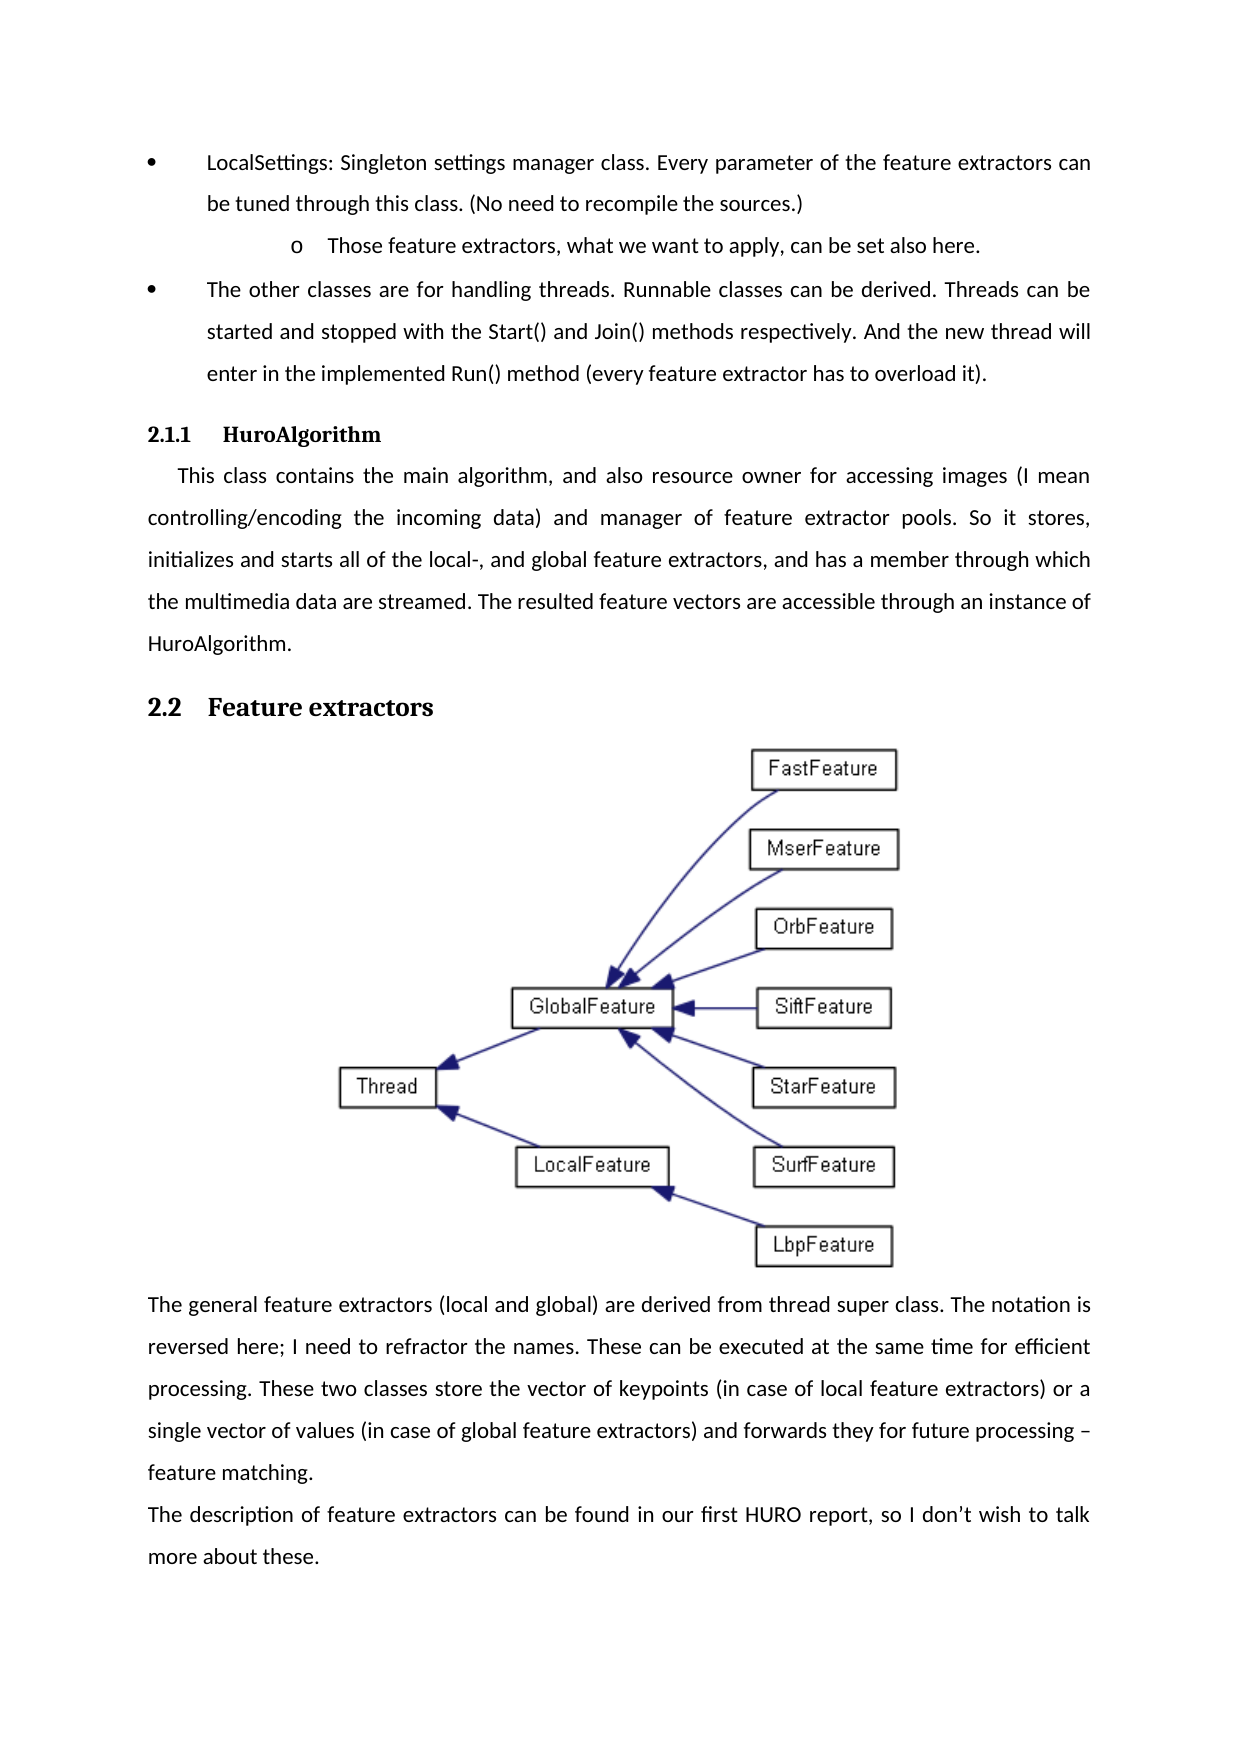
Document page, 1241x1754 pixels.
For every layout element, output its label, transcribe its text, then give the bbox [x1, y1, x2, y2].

list Those feature extractors, what we want to apply, can be set also here. [290, 232, 1093, 261]
subtitle Feature extractors [148, 692, 1093, 723]
text The description of feature extractors can be found in our first HURO report, so I don’t wish to talk more about these. [148, 1500, 1093, 1570]
subtitle HuroAlgorithm [148, 422, 1093, 448]
picture [318, 738, 922, 1277]
text The general feature extractors (local and global) are derived from thread super class. The notation is reversed here; I need to refractor the names. These can be executed at the same time for efficient processing. These two classes store the vector of keypoints (in case of local feature extractors) or a single vector of values (in case of global feature extractors) and forwards they for future processing – feature matching. [148, 1290, 1093, 1486]
list LocalSettings: Singleton settings manager class. Every parameter of the feature extractors can be tuned through this class. (No need to recompile the sources.) [148, 148, 1093, 218]
text This class contains the main algorithm, and also resource owner for accessing images (I mean controlling/encoding the incoming data) and manager of feature extractor pools. So it stores, initializes and starts all of the local-, and global feature extractors, and has a member through which the multimedia data are streamed. The resulted feature vectors are accessible through an instance of HuroAlgorithm. [148, 462, 1093, 657]
list The other classes are for handling threads. Runnable classes can be derived. Threads can be started and stopped with the Start() and Join() methods respectively. And the new thread will enter in the implemented Run() method (every feature extractor has to overload it). [148, 275, 1093, 387]
